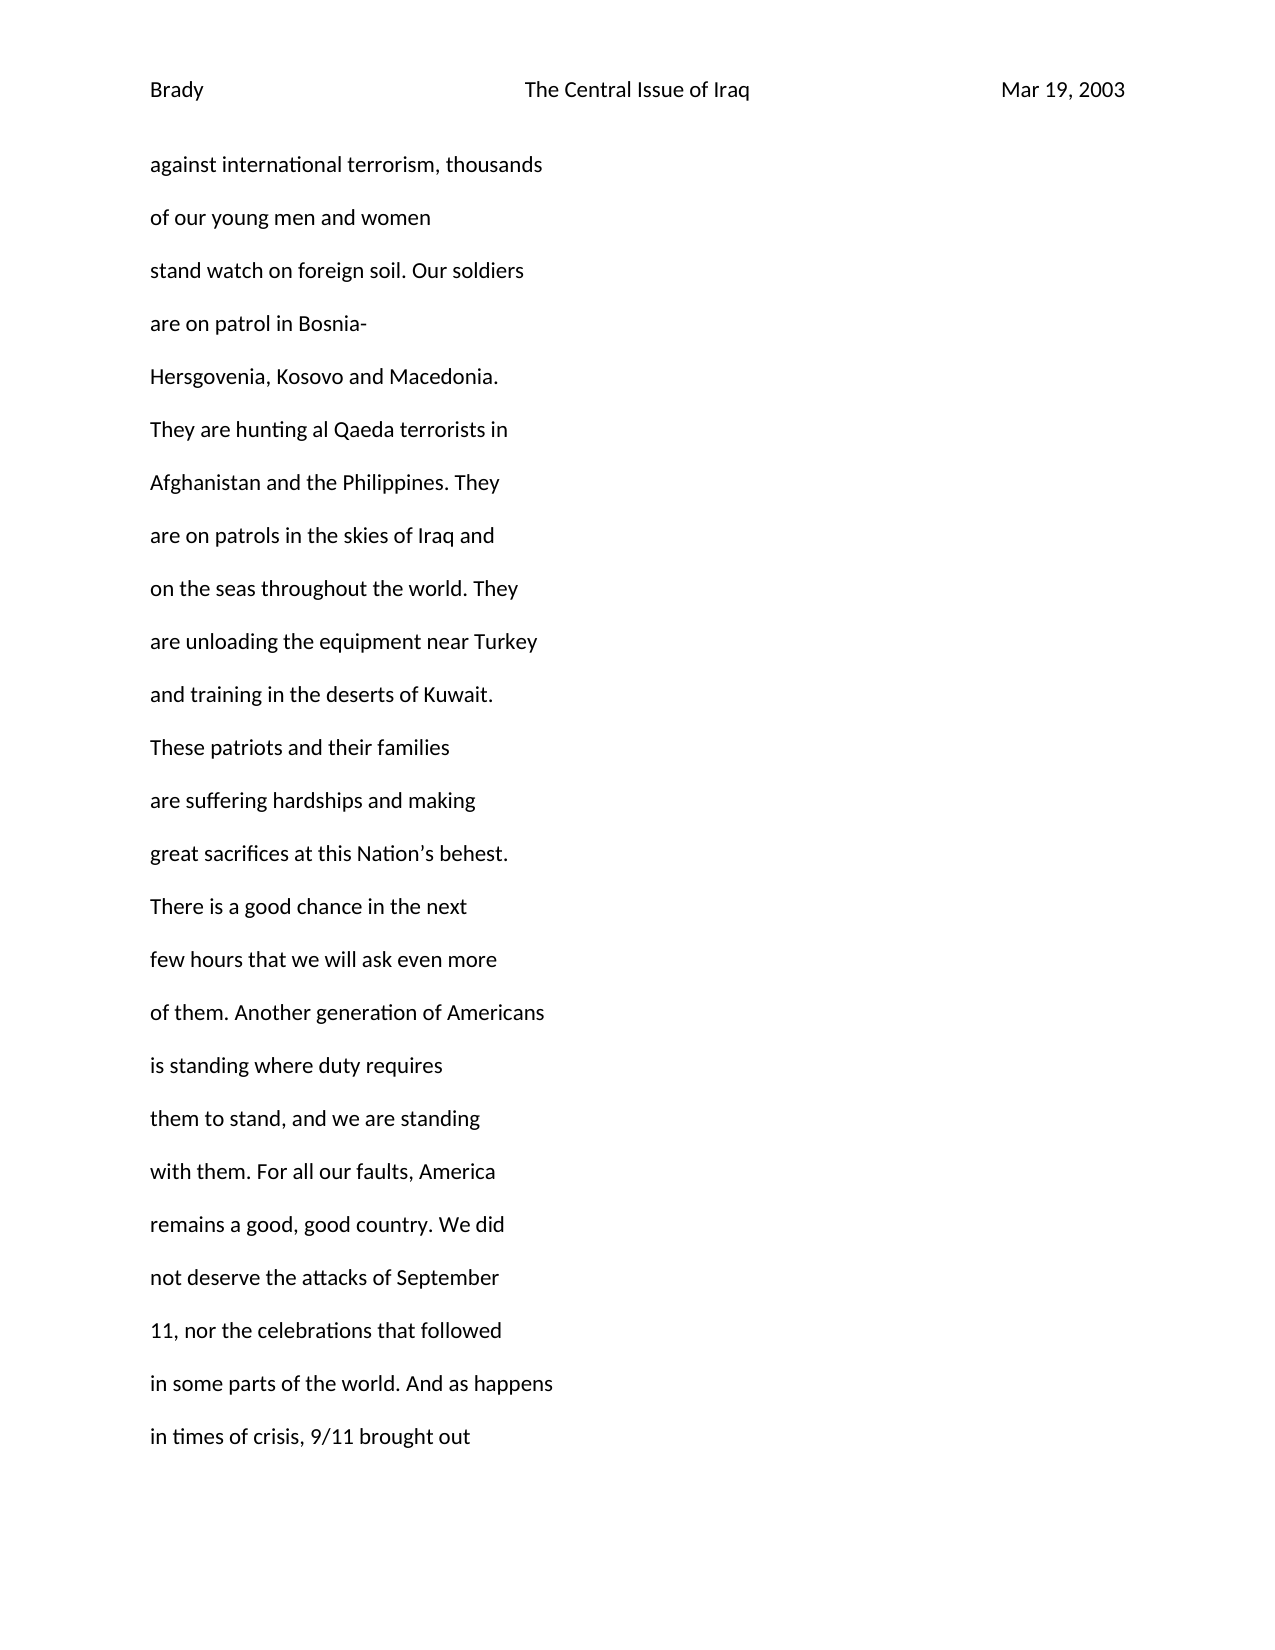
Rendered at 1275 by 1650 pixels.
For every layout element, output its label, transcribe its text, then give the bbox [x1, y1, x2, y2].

text are on patrols in the skies of Iraq and [150, 521, 1125, 549]
text in some parts of the world. And as happens [150, 1369, 1125, 1397]
text Afghanistan and the Philippines. They [150, 468, 1125, 496]
text with them. For all our faults, America [150, 1157, 1125, 1185]
text stand watch on foreign soil. Our soldiers [150, 256, 1125, 284]
text They are hunting al Qaeda terrorists in [150, 415, 1125, 443]
text of our young men and women [150, 203, 1125, 231]
text few hours that we will ask even more [150, 945, 1125, 973]
text remains a good, good country. We did [150, 1210, 1125, 1238]
text not deserve the attacks of September [150, 1263, 1125, 1291]
text These patriots and their families [150, 733, 1125, 761]
text There is a good chance in the next [150, 892, 1125, 920]
text them to stand, and we are standing [150, 1104, 1125, 1132]
text against international terrorism, thousands [150, 150, 1125, 178]
text are on patrol in Bosnia- [150, 309, 1125, 337]
text on the seas throughout the world. They [150, 574, 1125, 602]
text and training in the deserts of Kuwait. [150, 680, 1125, 708]
text great sacrifices at this Nation’s behest. [150, 839, 1125, 867]
text are suffering hardships and making [150, 786, 1125, 814]
text Hersgovenia, Kosovo and Macedonia. [150, 362, 1125, 390]
text 11, nor the celebrations that followed [150, 1316, 1125, 1344]
text in times of crisis, 9/11 brought out [150, 1422, 1125, 1451]
text of them. Another generation of Americans [150, 998, 1125, 1026]
text are unloading the equipment near Turkey [150, 627, 1125, 655]
text is standing where duty requires [150, 1051, 1125, 1079]
